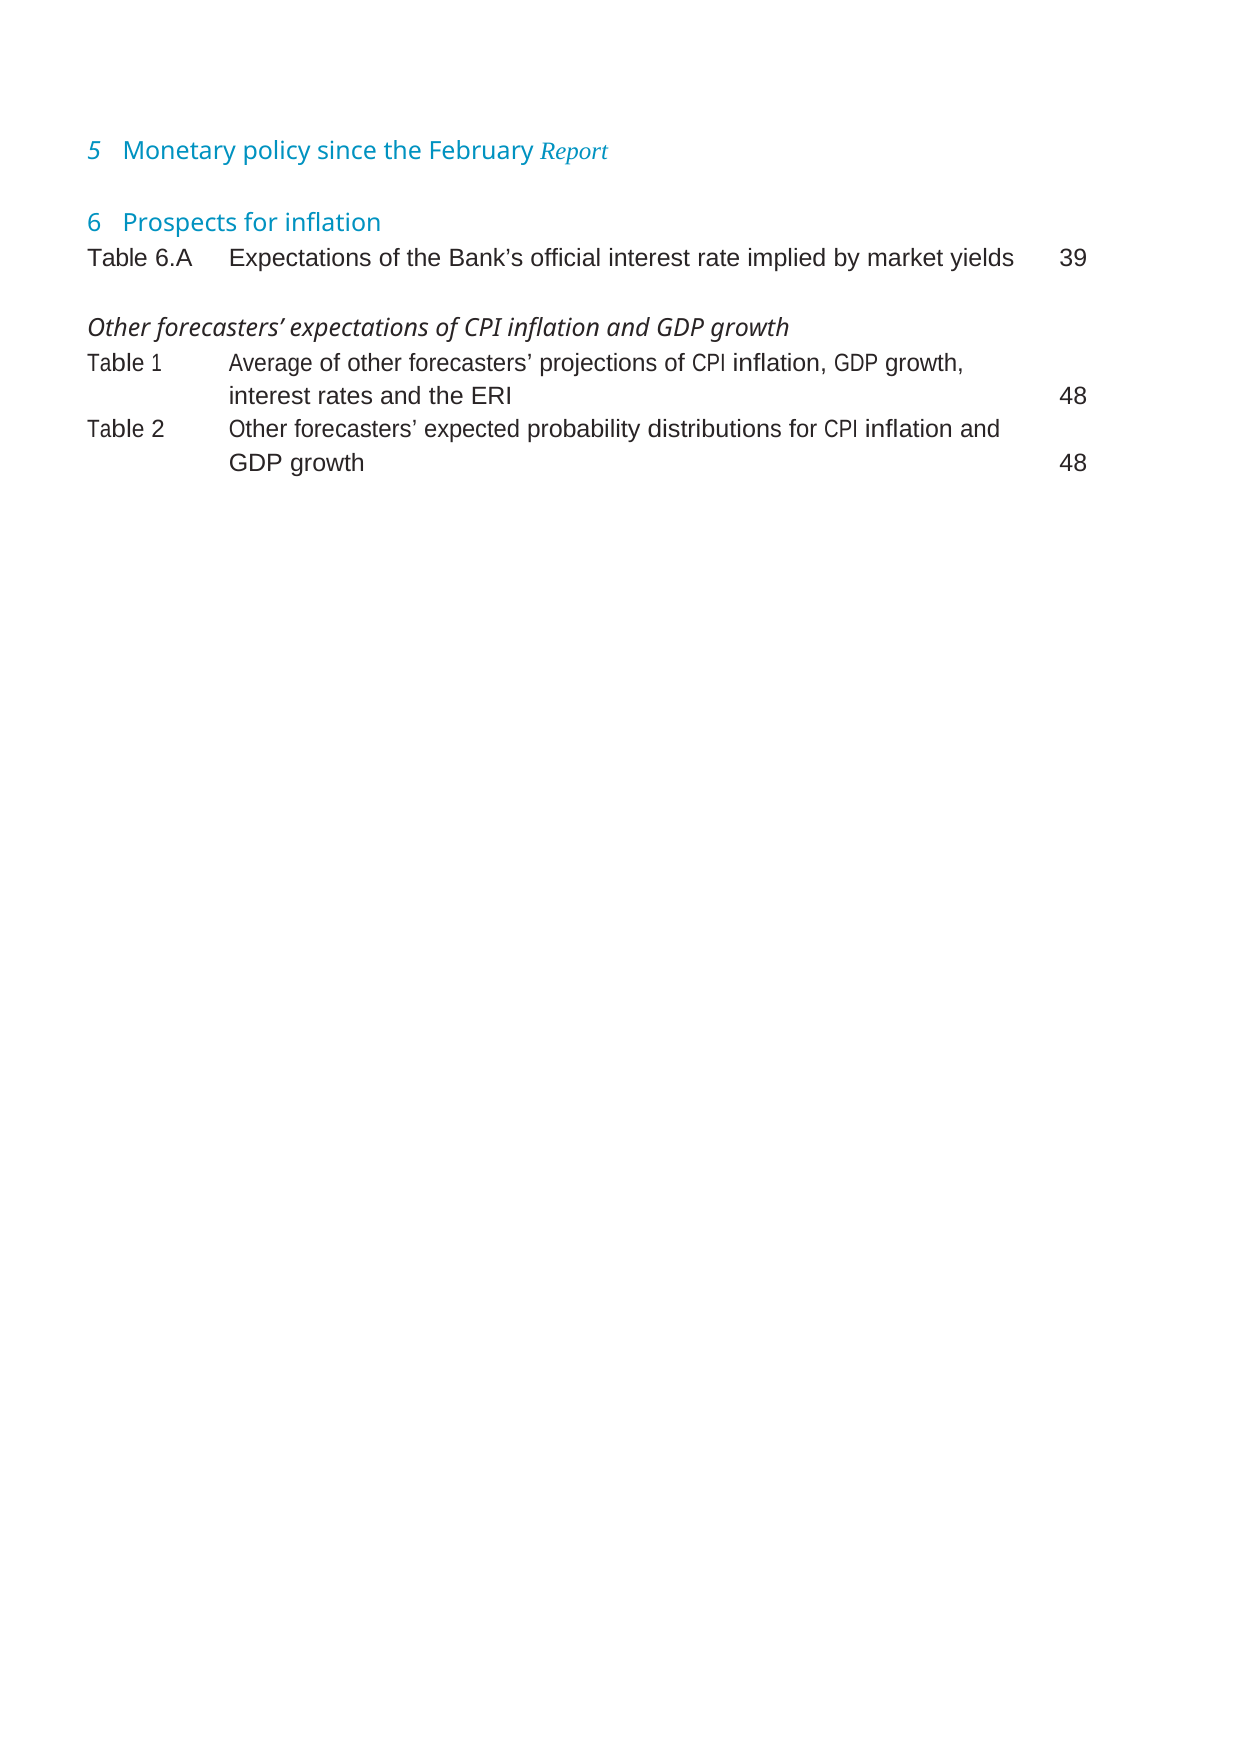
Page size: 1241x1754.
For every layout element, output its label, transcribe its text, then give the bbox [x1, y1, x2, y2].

subtitle Table 1 Average of other forecasters’ projections of CPI inflation, GDP growth, [87, 348, 1176, 376]
subtitle Table 2 Other forecasters’ expected probability distributions for CPI inflation and [87, 414, 1176, 443]
subtitle Prospects for inflation [87, 204, 1176, 238]
subtitle Table 6.A Expectations of the Bank’s official interest rate implied by market yields 39 [87, 242, 1176, 271]
subtitle interest rates and the ERI 48 [228, 381, 1176, 410]
subtitle Monetary policy since the February Report [87, 132, 1176, 167]
subtitle GDP growth 48 [228, 448, 1176, 476]
subtitle Other forecasters’ expectations of CPI inflation and GDP growth [87, 309, 1176, 343]
